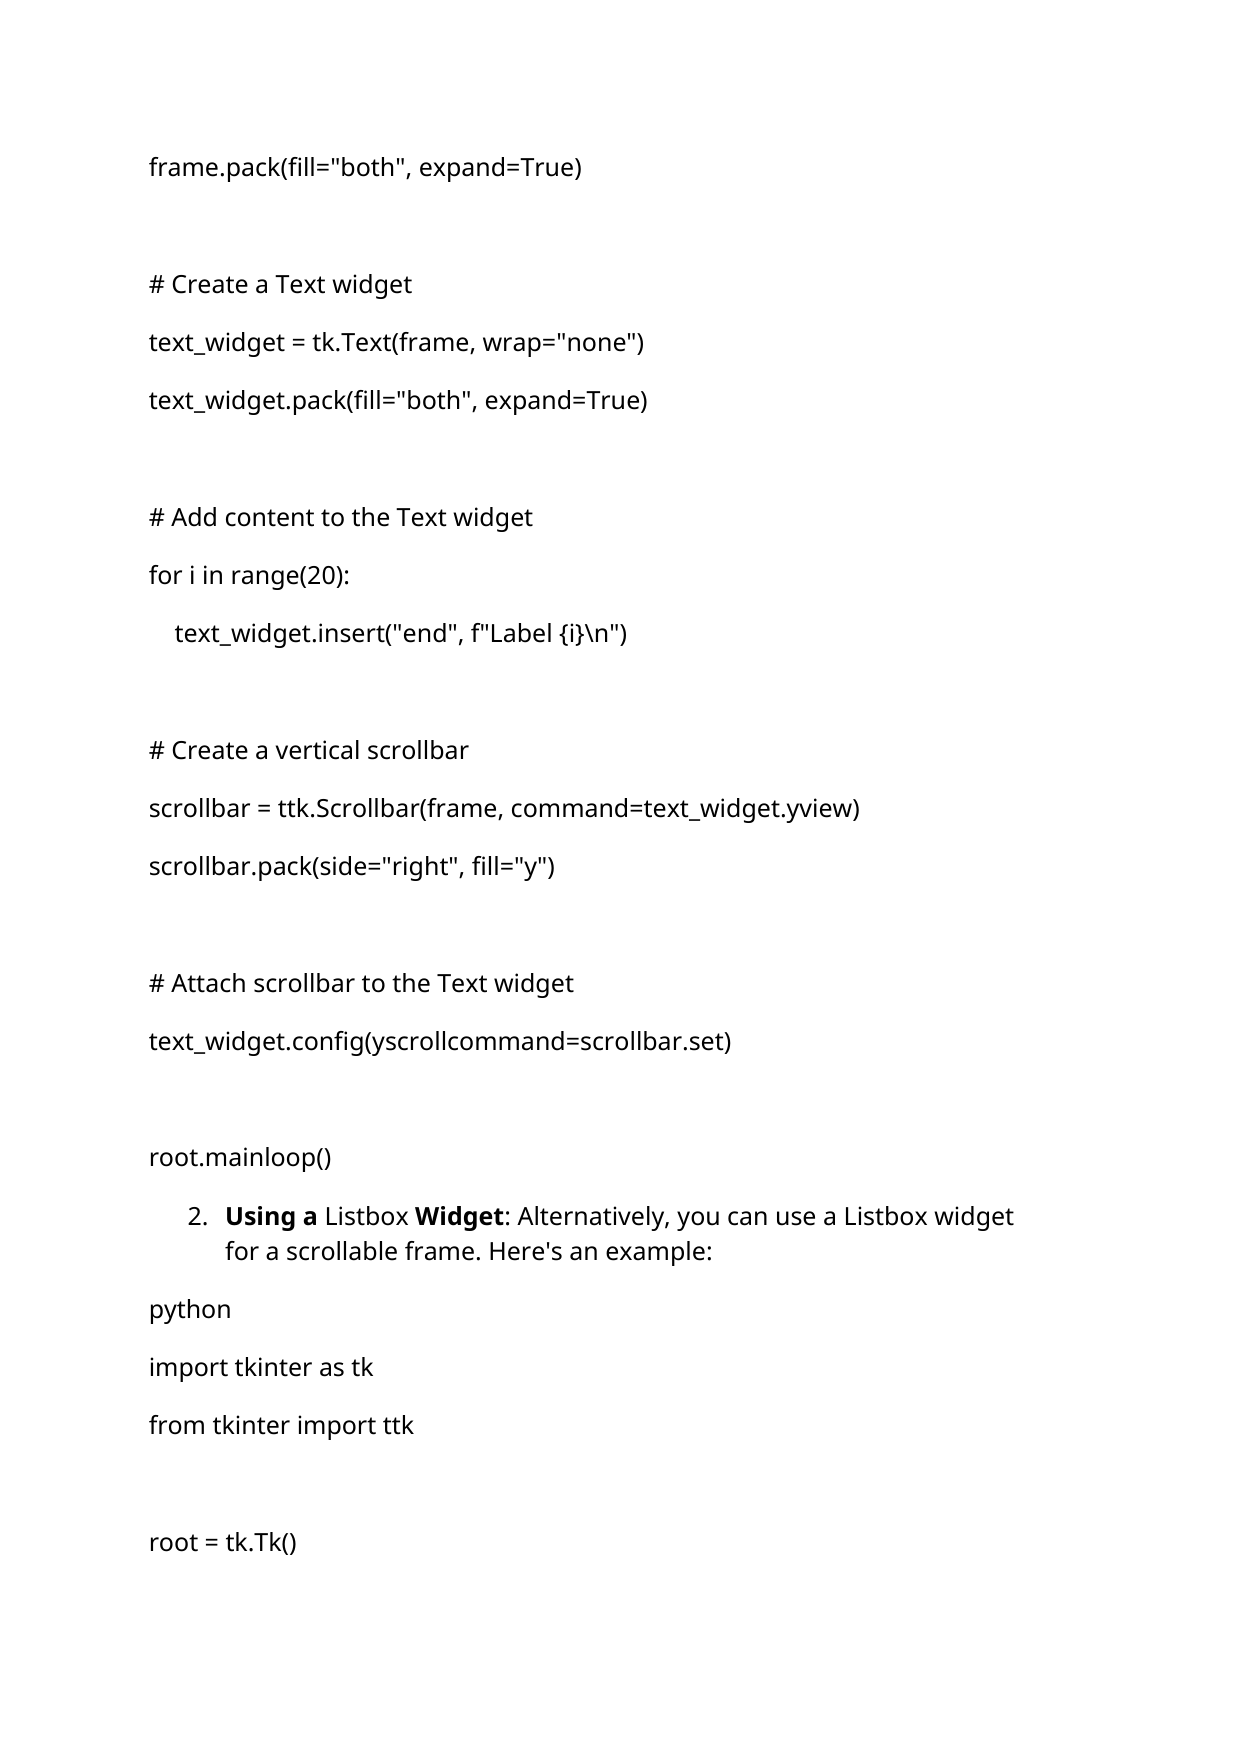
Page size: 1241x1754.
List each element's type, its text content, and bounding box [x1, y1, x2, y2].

text root.mainloop() [148, 1140, 1025, 1174]
text text_widget = tk.Text(frame, wrap="none") [148, 325, 1025, 359]
text frame.pack(fill="both", expand=True) [148, 150, 1025, 184]
text python [148, 1291, 1025, 1325]
text for i in range(20): [148, 558, 1025, 592]
text text_widget.config(yscrollcommand=scrollbar.set) [148, 1023, 1025, 1057]
text scrollbar.pack(side="right", fill="y") [148, 849, 1025, 883]
text text_widget.pack(fill="both", expand=True) [148, 383, 1025, 417]
list Using a Listbox Widget: Alternatively, you can use a Listbox widget for a scrollable frame. Here's an example: [187, 1198, 1025, 1267]
text # Create a Text widget [148, 266, 1025, 301]
text # Create a vertical scrollbar [148, 732, 1025, 766]
text from tkinter import ttk [148, 1408, 1025, 1442]
text # Add content to the Text widget [148, 499, 1025, 533]
text scrollbar = ttk.Scrollbar(frame, command=text_widget.yview) [148, 791, 1025, 824]
text import tkinter as tk [148, 1349, 1025, 1384]
text text_widget.insert("end", f"Label {i}\n") [148, 616, 1025, 650]
text # Attach scrollbar to the Text widget [148, 965, 1025, 999]
text root = tk.Tk() [148, 1524, 1025, 1558]
